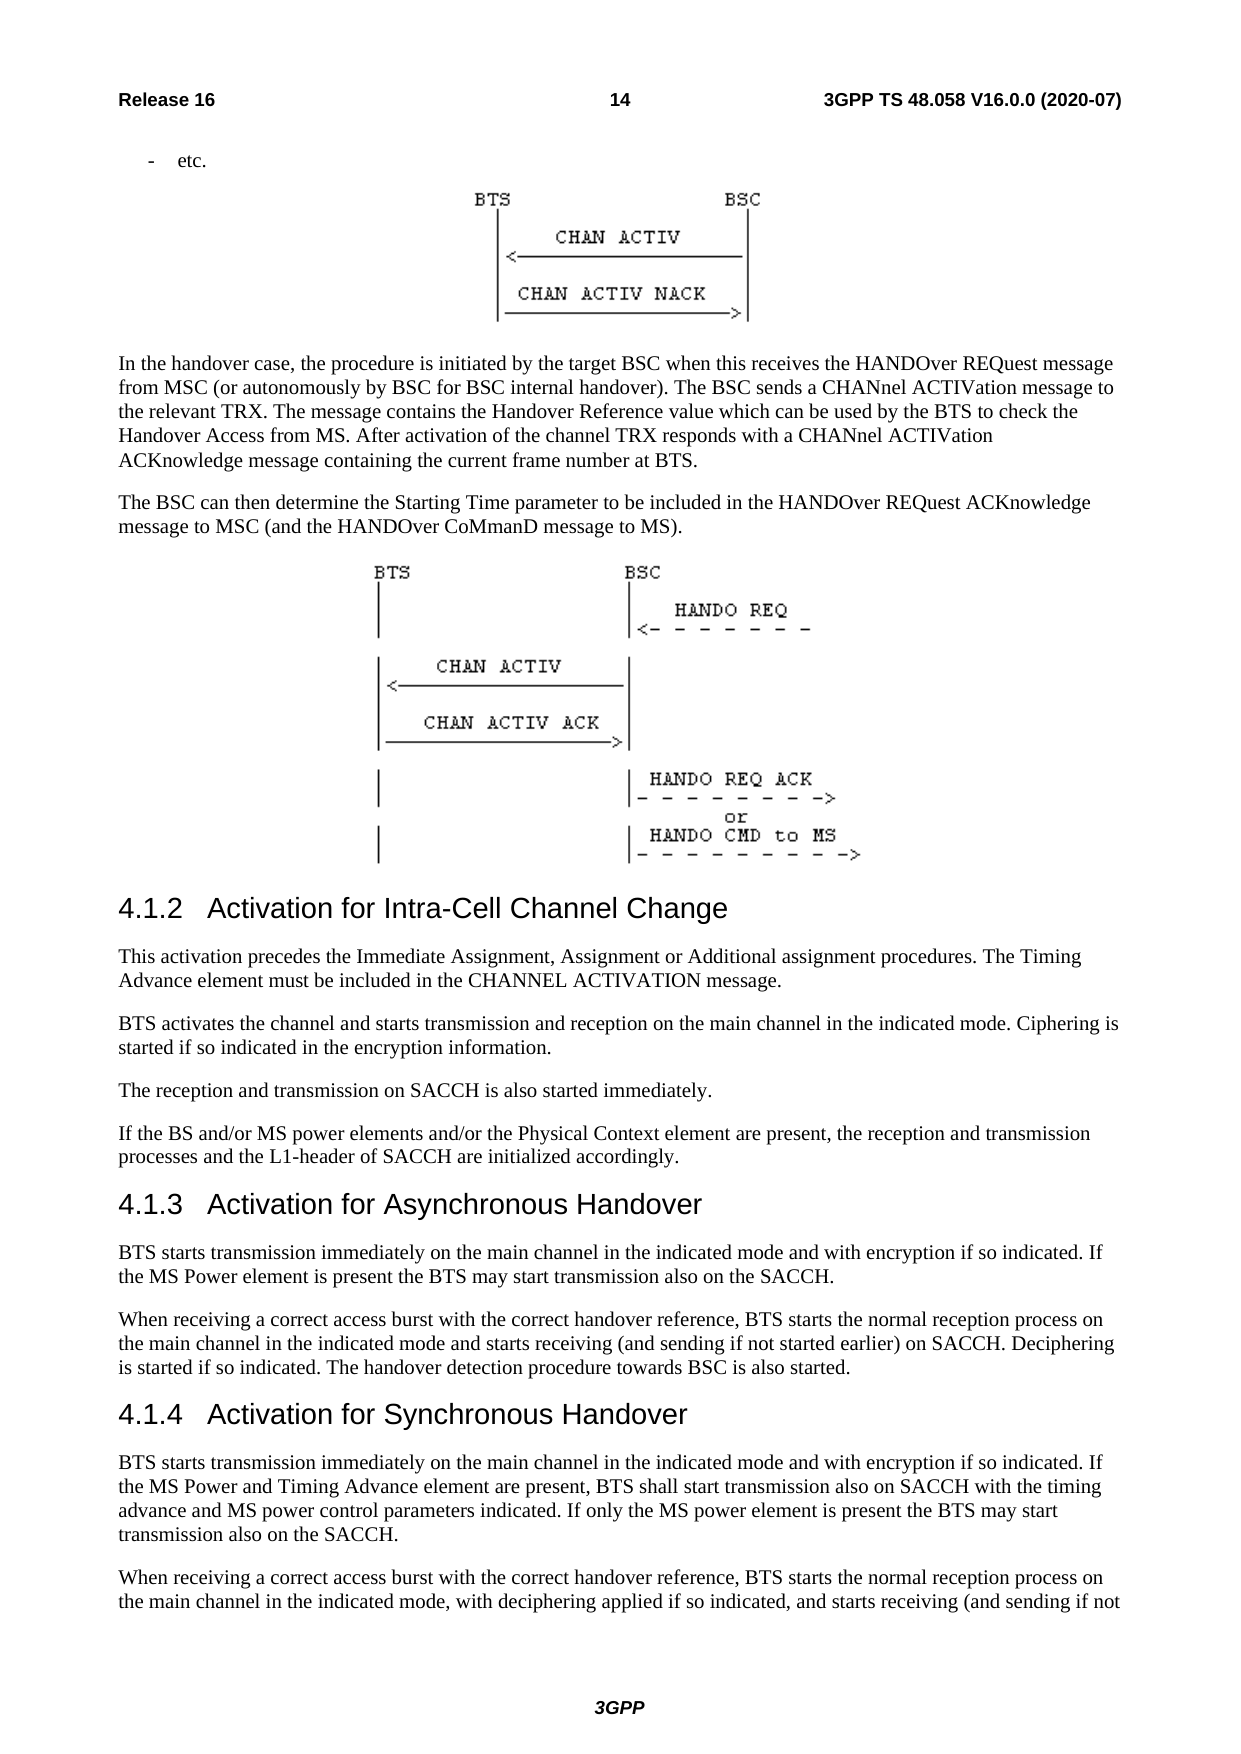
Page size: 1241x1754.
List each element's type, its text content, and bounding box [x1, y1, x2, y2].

subtitle 4.1.3 Activation for Asynchronous Handover [118, 1187, 1122, 1221]
text The reception and transmission on SACCH is also started immediately. [118, 1078, 1122, 1102]
text This activation precedes the Immediate Assignment, Assignment or Additional assignment procedures. The Timing Advance element must be included in the CHANNEL ACTIVATION message. [118, 944, 1122, 992]
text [118, 1565, 1122, 1613]
text - etc. [148, 147, 1122, 172]
text BTS starts transmission immediately on the main channel in the indicated mode and with encryption if so indicated. If the MS Power and Timing Advance element are present, BTS shall start transmission also on SACCH with the timing advance and MS power control parameters indicated. If only the MS power element is present the BTS may start transmission also on the SACCH. [118, 1450, 1122, 1546]
subtitle 4.1.2 Activation for Intra-Cell Channel Change [118, 892, 1122, 925]
text BTS activates the channel and starts transmission and reception on the main channel in the indicated mode. Ciphering is started if so indicated in the encryption information. [118, 1011, 1122, 1059]
text In the handover case, the procedure is initiated by the target BSC when this receives the HANDOver REQuest message from MSC (or autonomously by BSC for BSC internal handover). The BSC sends a CHANnel ACTIVation message to the relevant TRX. The message contains the Handover Reference value which can be used by the BTS to check the Handover Access from MS. After activation of the channel TRX responds with a CHANnel ACTIVation ACKnowledge message containing the current frame number at BTS. [118, 351, 1122, 472]
picture [466, 184, 774, 333]
picture [364, 557, 876, 873]
text BTS starts transmission immediately on the main channel in the indicated mode and with encryption if so indicated. If the MS Power element is present the BTS may start transmission also on the SACCH. [118, 1239, 1122, 1288]
text The BSC can then determine the Starting Time parameter to be included in the HANDOver REQuest ACKnowledge message to MSC (and the HANDOver CoMmanD message to MS). [118, 490, 1122, 538]
subtitle 4.1.4 Activation for Synchronous Handover [118, 1397, 1122, 1431]
text If the BS and/or MS power elements and/or the Physical Context element are present, the reception and transmission processes and the L1-header of SACCH are initialized accordingly. [118, 1120, 1122, 1168]
text When receiving a correct access burst with the correct handover reference, BTS starts the normal reception process on the main channel in the indicated mode and starts receiving (and sending if not started earlier) on SACCH. Deciphering is started if so indicated. The handover detection procedure towards BSC is also started. [118, 1306, 1122, 1379]
